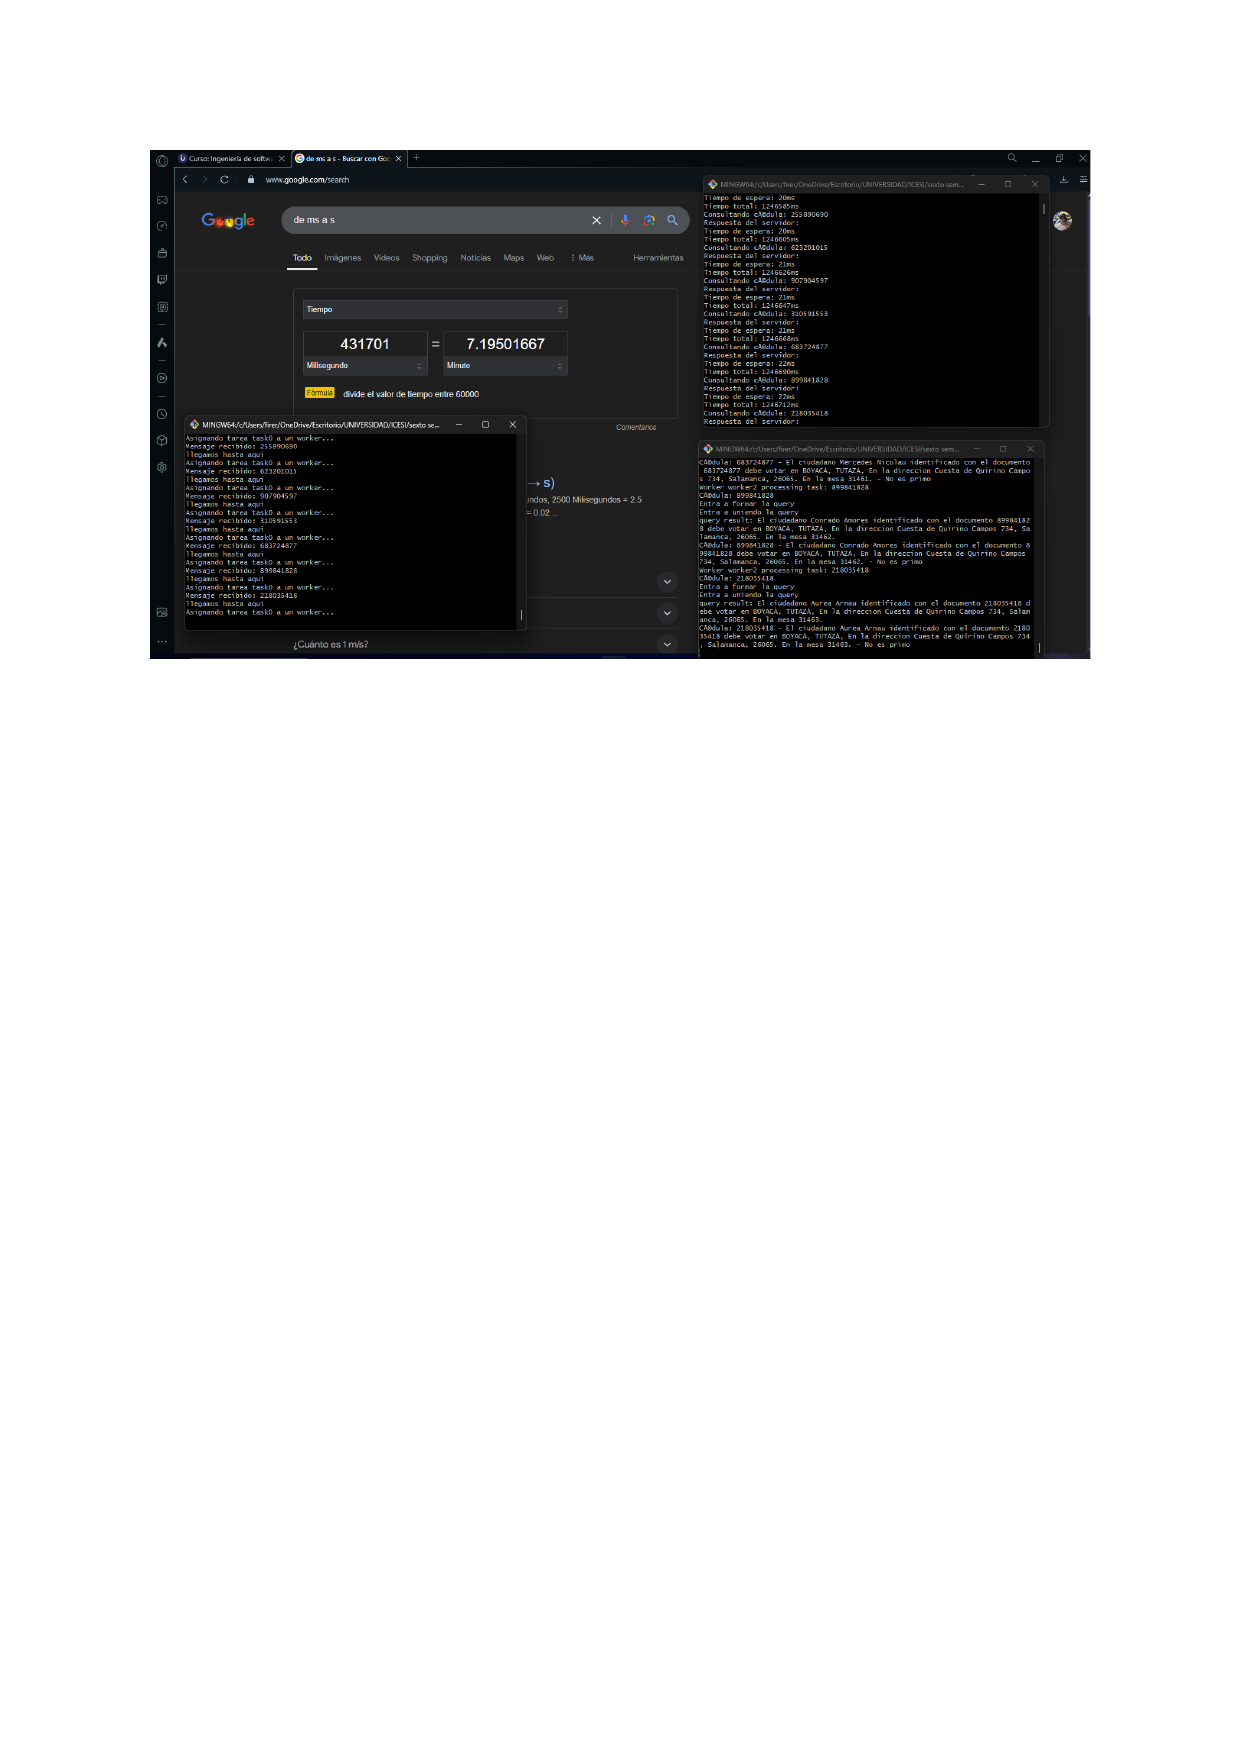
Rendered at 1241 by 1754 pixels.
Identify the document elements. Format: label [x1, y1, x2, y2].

picture [150, 150, 1091, 659]
